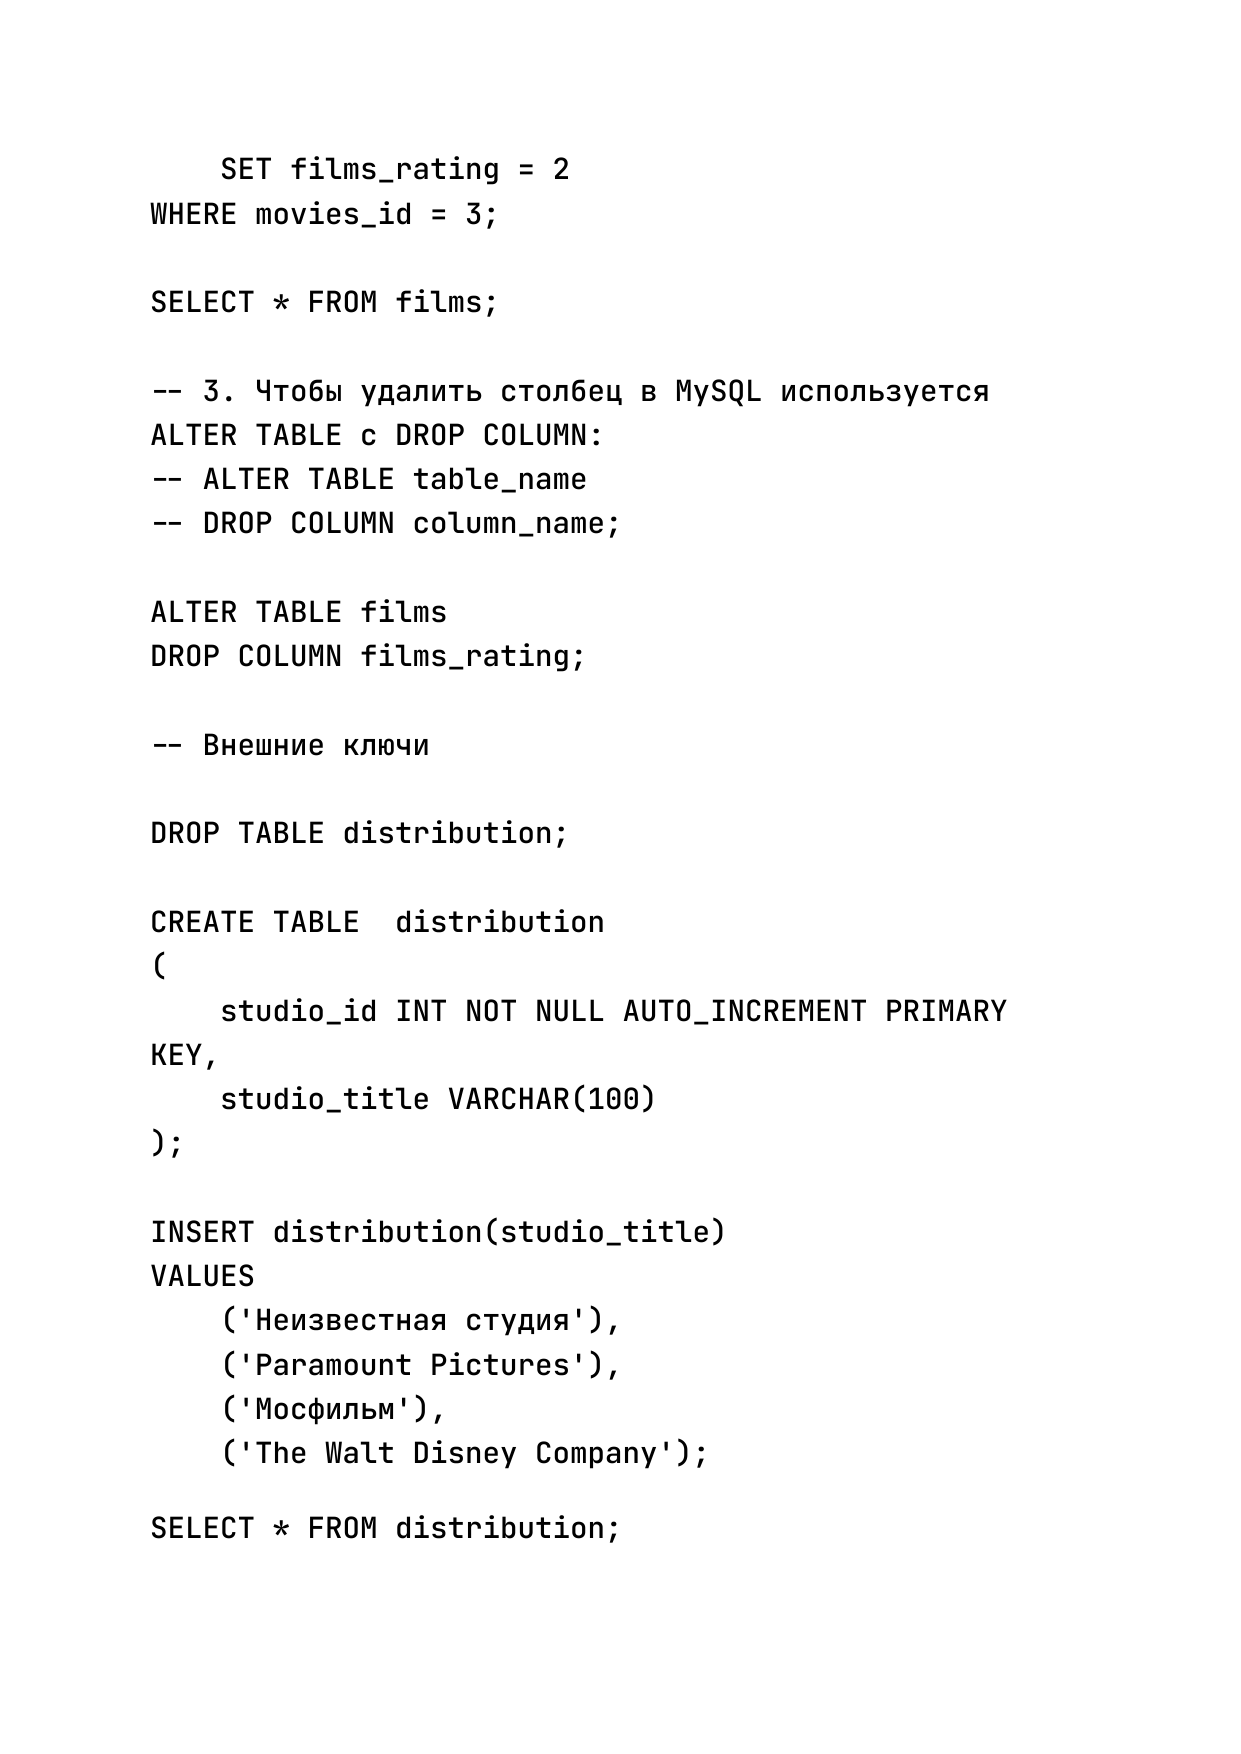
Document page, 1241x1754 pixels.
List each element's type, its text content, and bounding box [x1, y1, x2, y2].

text WHERE movies_id = 3; [150, 194, 1090, 233]
text DROP COLUMN films_rating; [150, 637, 1090, 676]
text ALTER TABLE films [150, 593, 1090, 631]
text ('Мосфильм'), [150, 1389, 1090, 1428]
text studio_id INT NOT NULL AUTO_INCREMENT PRIMARY KEY, [150, 991, 1090, 1074]
text ('Paramount Pictures'), [150, 1345, 1090, 1384]
text -- ALTER TABLE table_name [150, 460, 1090, 498]
text CREATE TABLE distribution [150, 903, 1090, 941]
text ('The Walt Disney Company'); [150, 1434, 1090, 1472]
text -- Внешние ключи [150, 726, 1090, 764]
text VALUES [150, 1257, 1090, 1295]
text DROP TABLE distribution; [150, 814, 1090, 853]
text SELECT * FROM distribution; [150, 1508, 1090, 1547]
text -- DROP COLUMN column_name; [150, 504, 1090, 543]
text ( [150, 947, 1090, 985]
text ('Неизвестная студия'), [150, 1301, 1090, 1339]
text studio_title VARCHAR(100) [150, 1080, 1090, 1118]
text INSERT distribution(studio_title) [150, 1212, 1090, 1251]
text SELECT * FROM films; [150, 283, 1090, 321]
text ); [150, 1124, 1090, 1162]
text SET films_rating = 2 [150, 150, 1090, 188]
text -- 3. Чтобы удалить столбец в MySQL используется ALTER TABLE с DROP COLUMN: [150, 371, 1090, 454]
